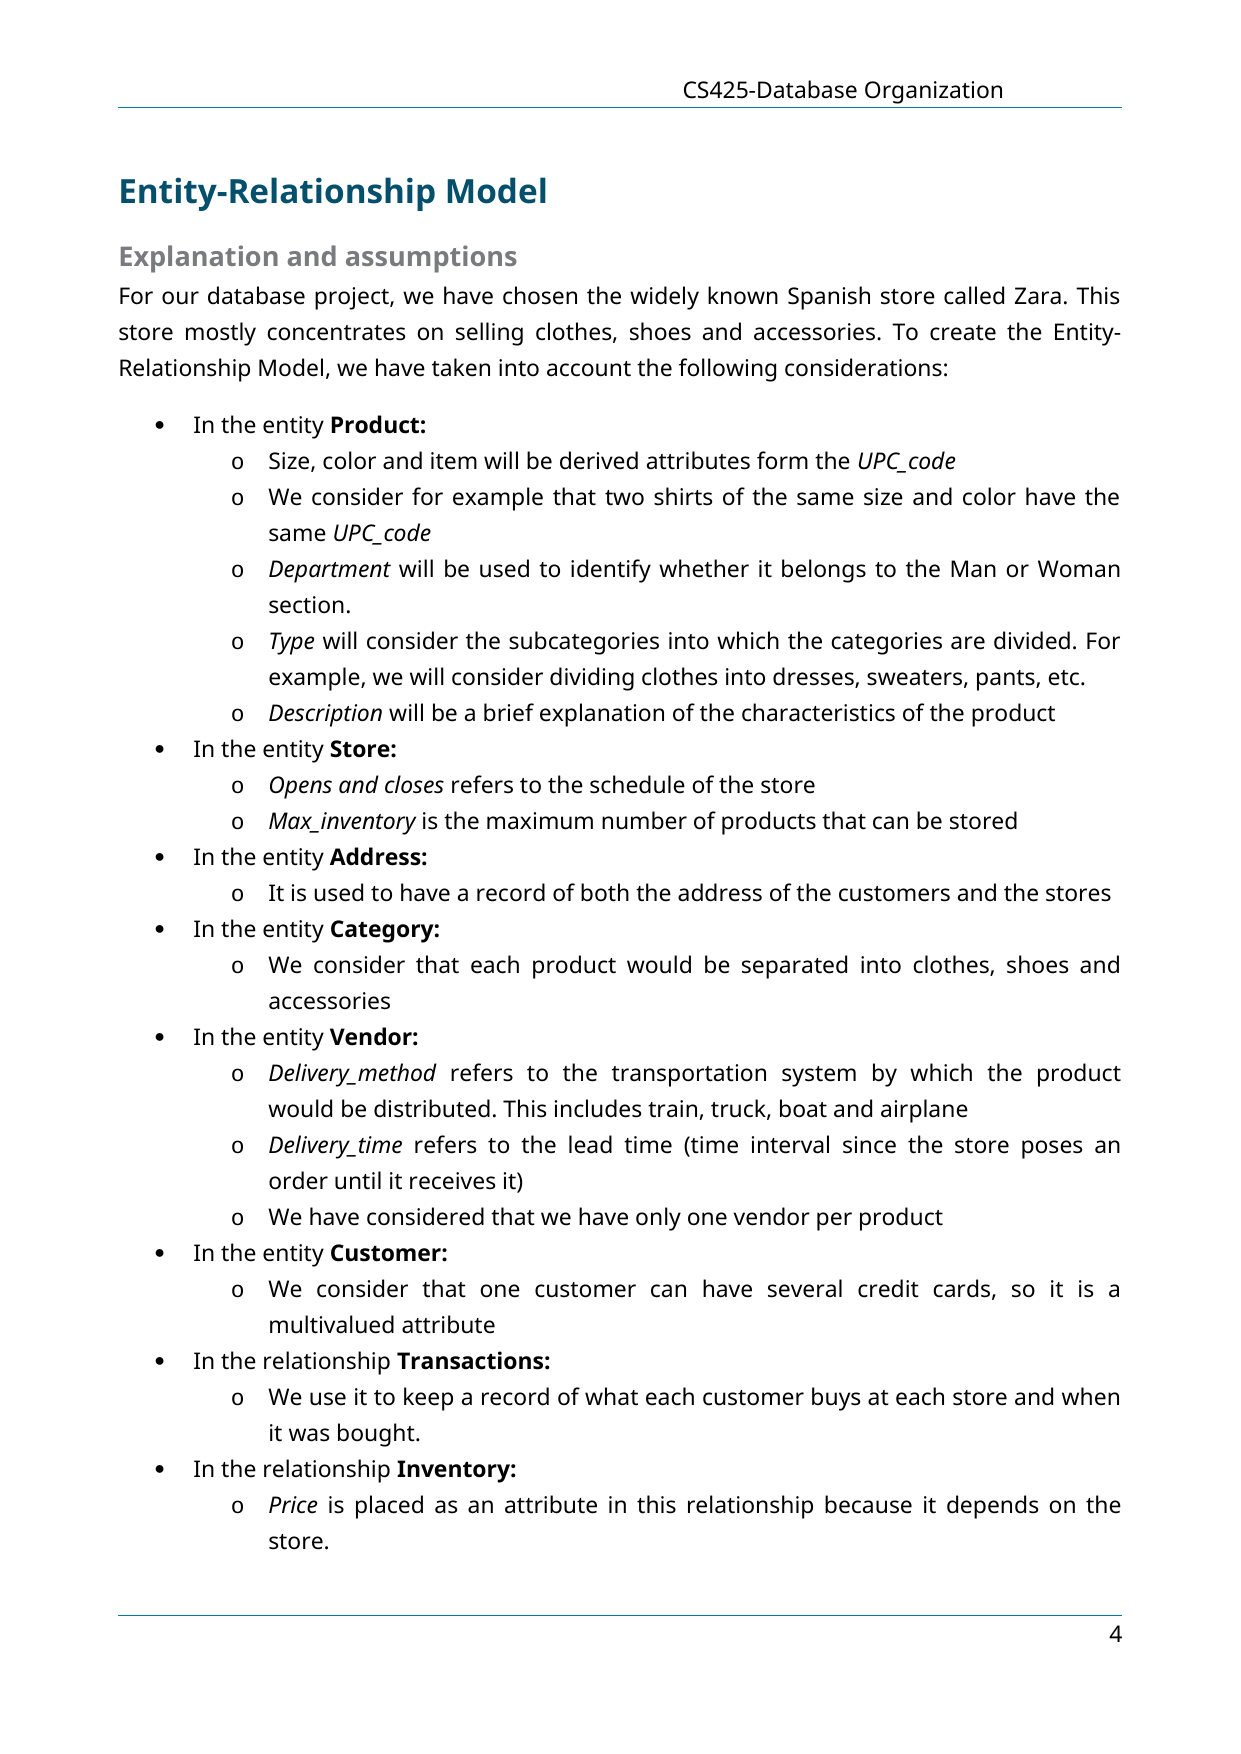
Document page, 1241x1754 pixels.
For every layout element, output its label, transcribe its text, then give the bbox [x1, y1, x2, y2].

list We consider that one customer can have several credit cards, so it is a multivalued attribute [231, 1273, 1122, 1340]
text For our database project, we have chosen the widely known Spanish store called Zara. This store mostly concentrates on selling clothes, shoes and accessories. To create the Entity-Relationship Model, we have taken into account the following considerations: [118, 280, 1122, 383]
list In the entity Category: [156, 913, 1122, 944]
list Delivery_time refers to the lead time (time interval since the store poses an order until it receives it) [231, 1129, 1122, 1196]
list Department will be used to identify whether it belongs to the Man or Woman section. [231, 553, 1122, 620]
list Type will consider the subcategories into which the categories are divided. For example, we will consider dividing clothes into dresses, sweaters, pants, etc. [231, 625, 1122, 692]
list It is used to have a record of both the address of the customers and the stores [231, 877, 1122, 908]
list We have considered that we have only one vendor per product [231, 1201, 1122, 1232]
list Delivery_method refers to the transportation system by which the product would be distributed. This includes train, truck, boat and airplane [231, 1057, 1122, 1124]
list In the entity Address: [156, 841, 1122, 872]
list In the relationship Inventory: [156, 1453, 1122, 1484]
list Opens and closes refers to the schedule of the store [231, 769, 1122, 800]
list Price is placed as an attribute in this relationship because it depends on the store. [231, 1488, 1122, 1556]
subtitle Entity-Relationship Model [118, 168, 1122, 213]
list Size, color and item will be derived attributes form the UPC_code [231, 445, 1122, 476]
subtitle Explanation and assumptions [118, 238, 1122, 275]
list In the entity Customer: [156, 1237, 1122, 1268]
list In the entity Product: [156, 409, 1122, 440]
list We consider for example that two shirts of the same size and color have the same UPC_code [231, 481, 1122, 548]
list In the entity Store: [156, 733, 1122, 764]
list In the relationship Transactions: [156, 1345, 1122, 1376]
list Max_inventory is the maximum number of products that can be stored [231, 805, 1122, 836]
list Description will be a brief explanation of the characteristics of the product [231, 697, 1122, 728]
list We consider that each product would be separated into clothes, shoes and accessories [231, 949, 1122, 1016]
list In the entity Vendor: [156, 1021, 1122, 1052]
list We use it to keep a record of what each customer buys at each store and when it was bought. [231, 1381, 1122, 1448]
